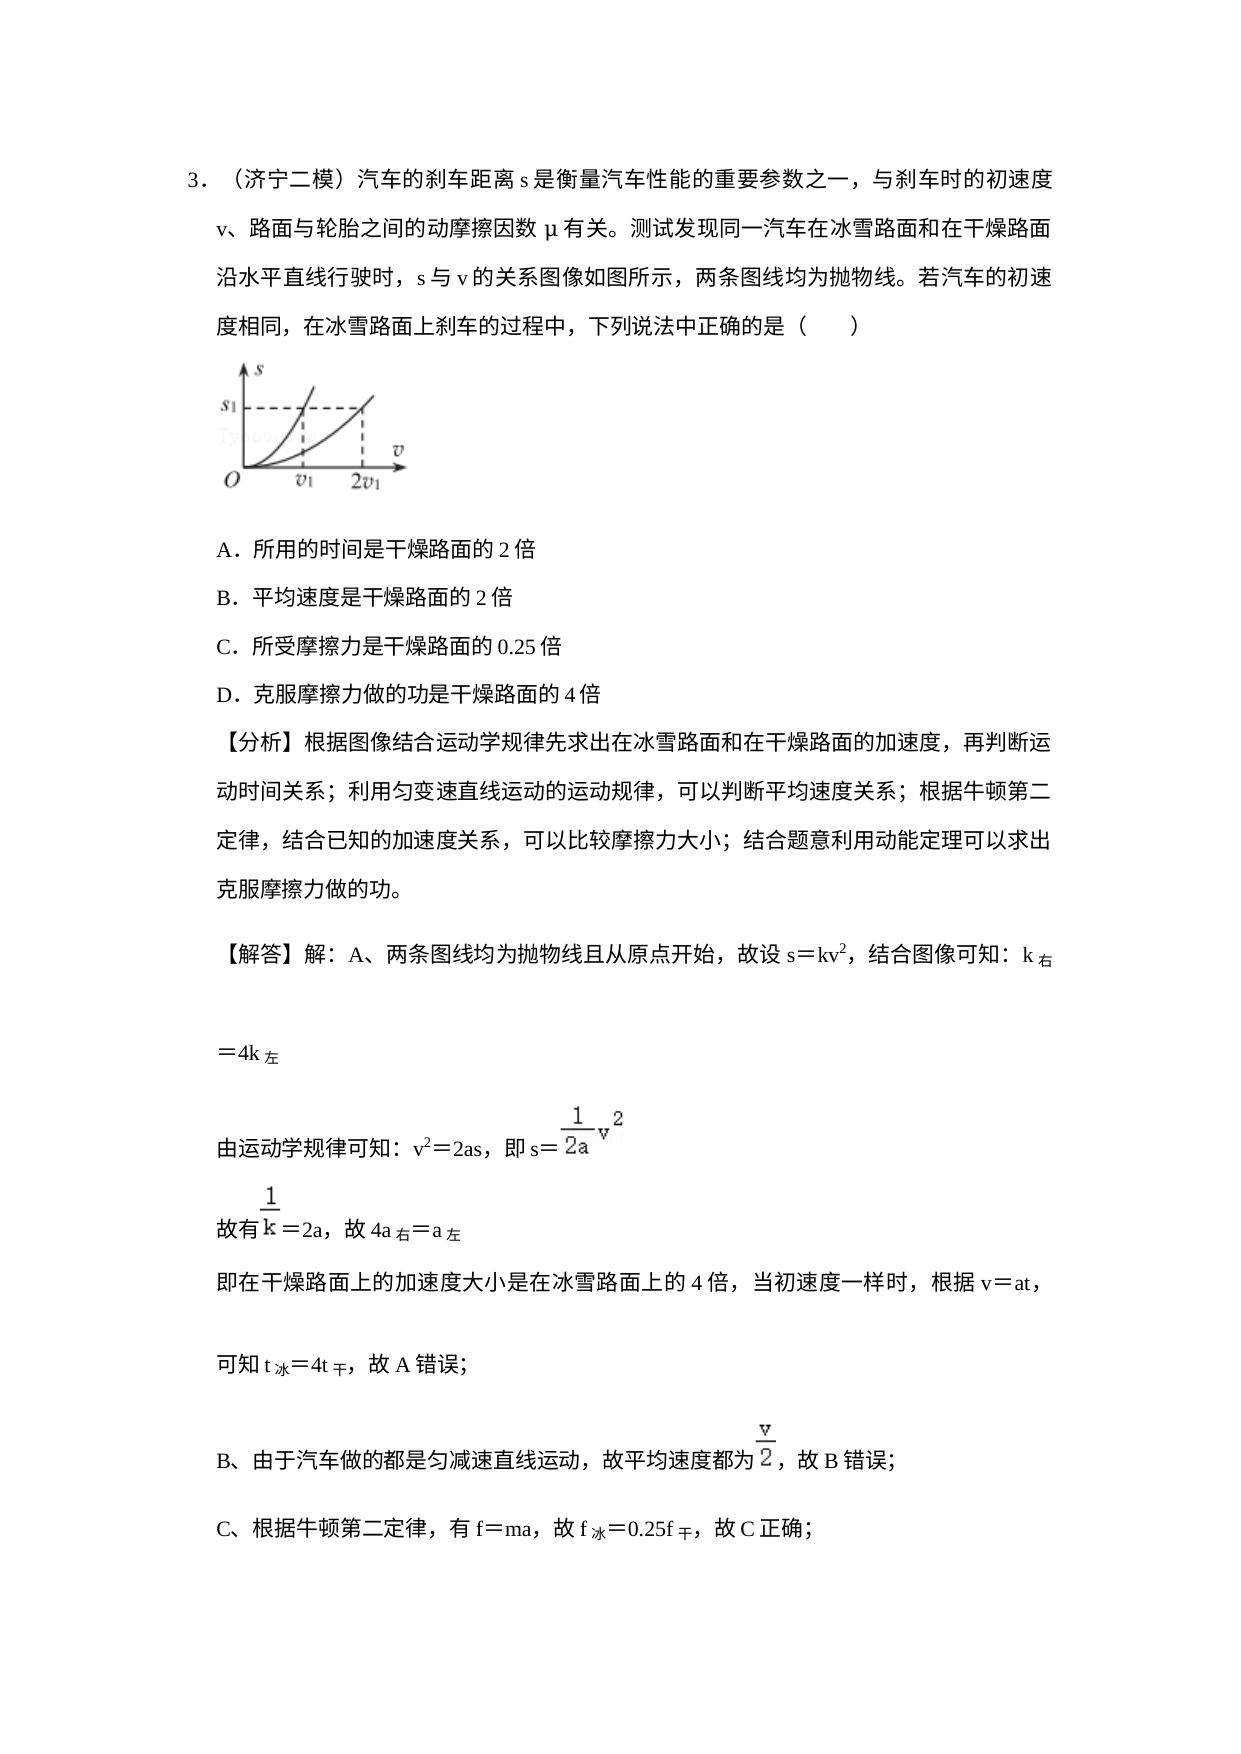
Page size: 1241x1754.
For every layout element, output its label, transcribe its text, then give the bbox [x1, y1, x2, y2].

text 故有＝2a，故4a右＝a左 [216, 1181, 1053, 1246]
text 【分析】根据图像结合运动学规律先求出在冰雪路面和在干燥路面的加速度，再判断运动时间关系；利用匀变速直线运动的运动规律，可以判断平均速度关系；根据牛顿第二定律，结合已知的加速度关系，可以比较摩擦力大小；结合题意利用动能定理可以求出克服摩擦力做的功。 [216, 725, 1053, 904]
text 即在干燥路面上的加速度大小是在冰雪路面上的4倍，当初速度一样时，根据v＝at，可知t冰＝4t干，故A错误； [216, 1264, 1053, 1394]
text 3．（济宁二模）汽车的刹车距离s是衡量汽车性能的重要参数之一，与刹车时的初速度v、路面与轮胎之间的动摩擦因数μ有关。测试发现同一汽车在冰雪路面和在干燥路面沿水平直线行驶时，s与v的关系图像如图所示，两条图线均为抛物线。若汽车的初速度相同，在冰雪路面上刹车的过程中，下列说法中正确的是（ ） [187, 162, 1053, 341]
text 【解答】解：A、两条图线均为抛物线且从原点开始，故设s＝kv2，结合图像可知：k右＝4k左 [216, 919, 1053, 1082]
picture [259, 1182, 281, 1238]
picture [755, 1414, 776, 1469]
text C、根据牛顿第二定律，有f＝ma，故f冰＝0.25f干，故C正确； [216, 1493, 1053, 1558]
text A．所用的时间是干燥路面的2倍 [187, 532, 1053, 564]
text B．平均速度是干燥路面的2倍 [187, 580, 1053, 612]
picture [216, 356, 412, 496]
text C．所受摩擦力是干燥路面的0.25倍 [187, 628, 1053, 661]
text B、由于汽车做的都是匀减速直线运动，故平均速度都为，故B错误； [216, 1412, 1053, 1477]
text D．克服摩擦力做的功是干燥路面的4倍 [187, 677, 1053, 709]
picture [560, 1102, 624, 1157]
text 由运动学规律可知：v2＝2as，即s＝ [216, 1100, 1053, 1165]
